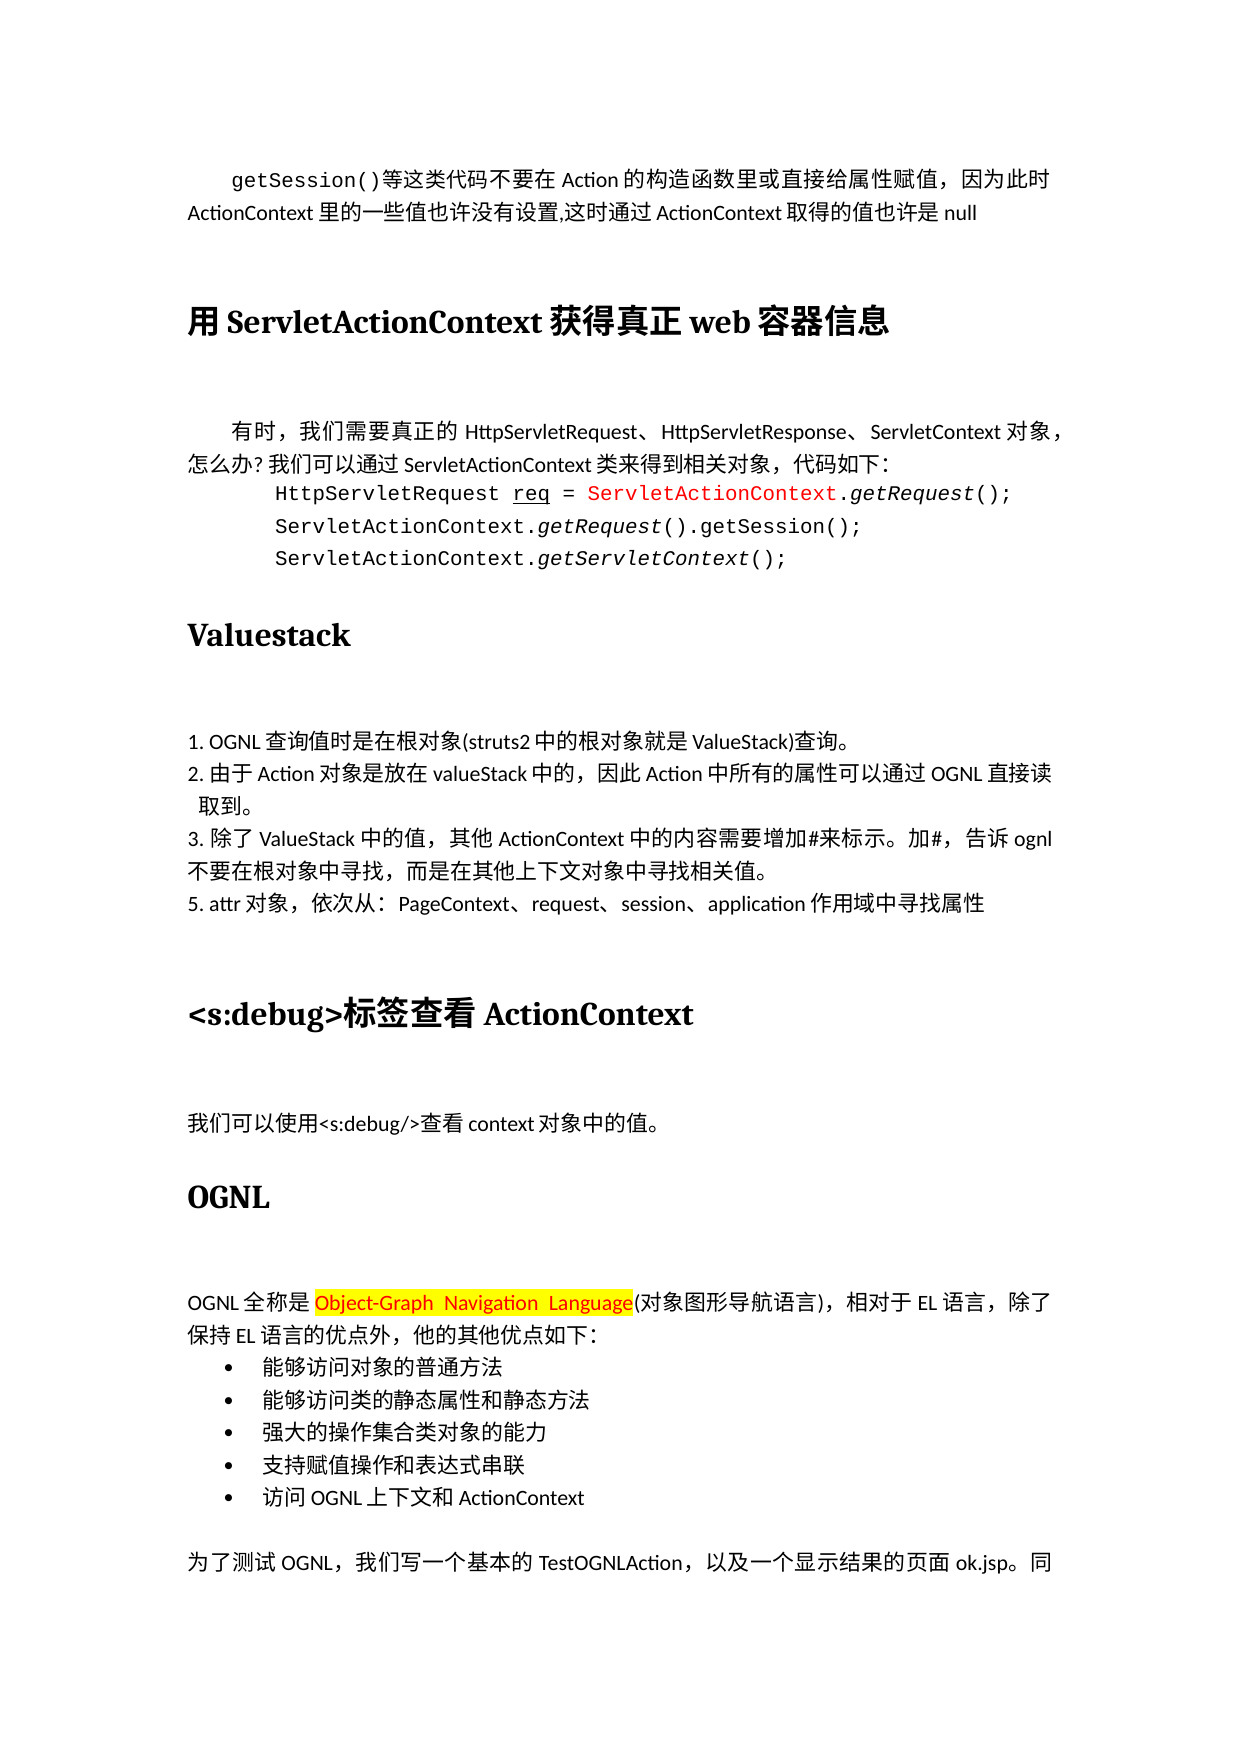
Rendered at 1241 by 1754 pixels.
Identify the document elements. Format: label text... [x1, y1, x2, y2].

text 我们可以使用<s:debug/>查看context对象中的值。 [187, 1105, 1053, 1138]
subtitle Valuestack [187, 603, 1053, 668]
text 有时，我们需要真正的HttpServletRequest、HttpServletResponse、ServletContext对象，怎么办? 我们可以通过ServletActionContext类来得到相关对象，代码如下： [187, 414, 1053, 479]
text 5. attr对象，依次从：PageContext、request、session、application作用域中寻找属性 [187, 886, 1053, 918]
list 支持赋值操作和表达式串联 [225, 1447, 1053, 1480]
list 能够访问类的静态属性和静态方法 [225, 1382, 1053, 1415]
text OGNL全称是Object-Graph Navigation Language(对象图形导航语言)，相对于EL语言，除了保持EL语言的优点外，他的其他优点如下： [187, 1285, 1053, 1350]
list 强大的操作集合类对象的能力 [225, 1415, 1053, 1447]
text 2. 由于Action对象是放在valueStack中的，因此Action中所有的属性可以通过OGNL直接读取到。 [187, 756, 1053, 821]
text ServletActionContext.getRequest().getSession(); [187, 511, 1053, 544]
text 1. OGNL查询值时是在根对象(struts2中的根对象就是ValueStack)查询。 [187, 723, 1053, 756]
list 能够访问对象的普通方法 [225, 1350, 1053, 1382]
text 3. 除了ValueStack中的值，其他ActionContext中的内容需要增加#来标示。加#，告诉ognl不要在根对象中寻找，而是在其他上下文对象中寻找相关值。 [187, 821, 1053, 886]
subtitle OGNL [187, 1165, 1053, 1230]
subtitle 用ServletActionContext获得真正web容器信息 [187, 287, 1053, 352]
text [187, 1545, 1053, 1577]
text ServletActionContext.getServletContext(); [187, 544, 1053, 576]
text HttpServletRequest req = ServletActionContext.getRequest(); [187, 479, 1053, 511]
subtitle <s:debug>标签查看ActionContext [187, 978, 1053, 1043]
text getSession()等这类代码不要在Action的构造函数里或直接给属性赋值，因为此时ActionContext里的一些值也许没有设置,这时通过ActionContext取得的值也许是null [187, 162, 1053, 227]
list 访问OGNL上下文和ActionContext [225, 1480, 1053, 1512]
